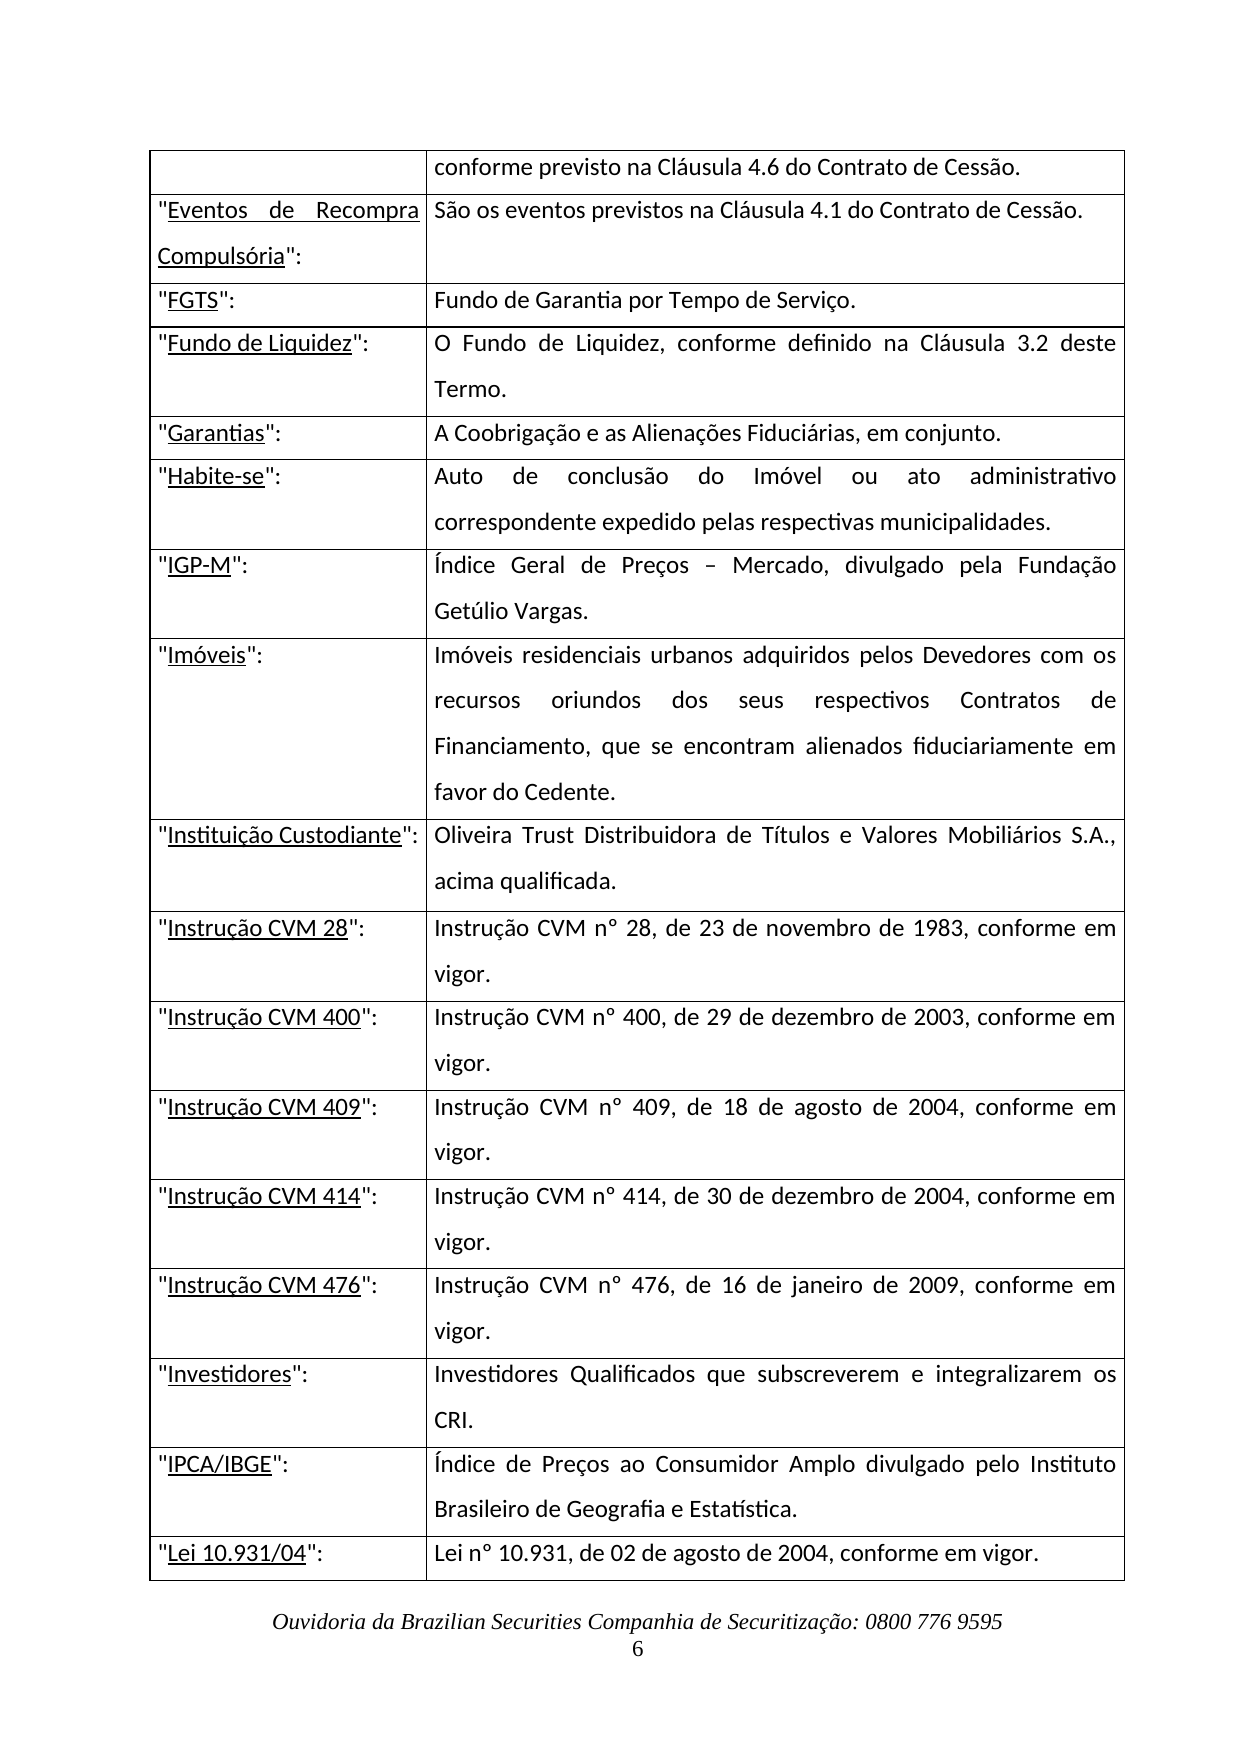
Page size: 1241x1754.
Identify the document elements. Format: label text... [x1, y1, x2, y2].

table_cell "IGP-M": [151, 550, 426, 638]
table_cell "Eventos de Recompra Compulsória": [151, 195, 426, 283]
table_cell "Instrução CVM 400": [151, 1002, 426, 1090]
table_cell Lei nº 10.931, de 02 de agosto de 2004, conforme em vigor. [427, 1537, 1124, 1580]
table_cell "Lei 10.931/04": [151, 1537, 426, 1580]
table_cell "Instrução CVM 414": [151, 1180, 426, 1268]
table_cell "Instituição Custodiante": [151, 820, 426, 911]
table_cell Instrução CVM nº 409, de 18 de agosto de 2004, conforme em vigor. [427, 1091, 1124, 1179]
table_cell Oliveira Trust Distribuidora de Títulos e Valores Mobiliários S.A., acima qualificada. [427, 820, 1124, 911]
table_cell Investidores Qualificados que subscreverem e integralizarem os CRI. [427, 1359, 1124, 1447]
table_cell "IPCA/IBGE": [151, 1448, 426, 1536]
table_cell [427, 151, 1124, 193]
table_cell "Imóveis": [151, 639, 426, 818]
table_cell "Instrução CVM 476": [151, 1269, 426, 1358]
table_cell Imóveis residenciais urbanos adquiridos pelos Devedores com os recursos oriundos dos seus respectivos Contratos de Financiamento, que se encontram alienados fiduciariamente em favor do Cedente. [427, 639, 1124, 818]
table_cell Auto de conclusão do Imóvel ou ato administrativo correspondente expedido pelas respectivas municipalidades. [427, 460, 1124, 548]
table_cell "Instrução CVM 28": [151, 912, 426, 1001]
table_cell Instrução CVM nº 414, de 30 de dezembro de 2004, conforme em vigor. [427, 1180, 1124, 1268]
table_cell Índice de Preços ao Consumidor Amplo divulgado pelo Instituto Brasileiro de Geografia e Estatística. [427, 1448, 1124, 1536]
table_cell "Habite-se": [151, 460, 426, 548]
table_cell Instrução CVM nº 400, de 29 de dezembro de 2003, conforme em vigor. [427, 1002, 1124, 1090]
table_cell Instrução CVM nº 28, de 23 de novembro de 1983, conforme em vigor. [427, 912, 1124, 1001]
table_cell Fundo de Garantia por Tempo de Serviço. [427, 284, 1124, 326]
table_cell A Coobrigação e as Alienações Fiduciárias, em conjunto. [427, 417, 1124, 459]
table_cell "FGTS": [151, 284, 426, 326]
table_cell O Fundo de Liquidez, conforme definido na Cláusula 3.2 deste Termo. [427, 328, 1124, 416]
table_cell "Fundo de Liquidez": [151, 328, 426, 416]
table_cell Índice Geral de Preços – Mercado, divulgado pela Fundação Getúlio Vargas. [427, 550, 1124, 638]
table_cell "Investidores": [151, 1359, 426, 1447]
table_cell Instrução CVM nº 476, de 16 de janeiro de 2009, conforme em vigor. [427, 1269, 1124, 1358]
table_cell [151, 151, 426, 193]
table_cell "Garantias": [151, 417, 426, 459]
table_cell "Instrução CVM 409": [151, 1091, 426, 1179]
table_cell São os eventos previstos na Cláusula 4.1 do Contrato de Cessão. [427, 195, 1124, 283]
